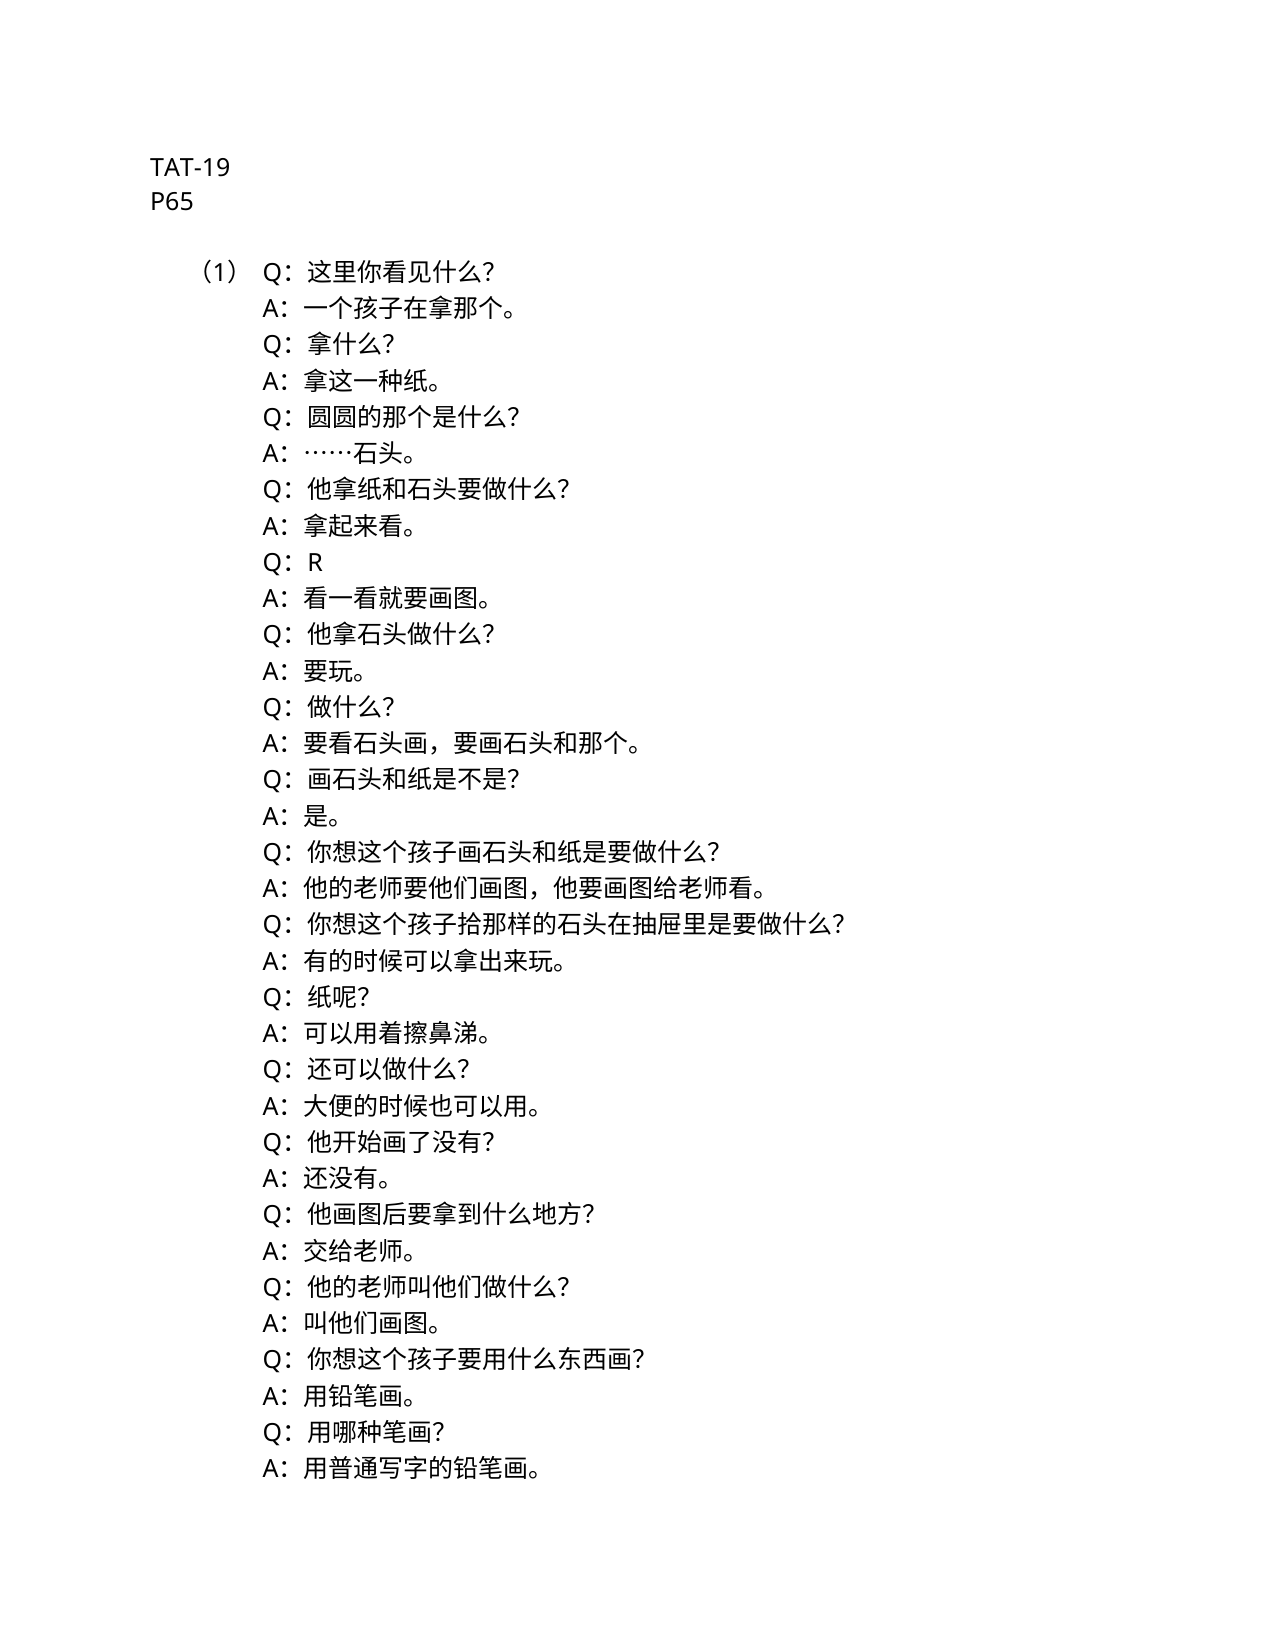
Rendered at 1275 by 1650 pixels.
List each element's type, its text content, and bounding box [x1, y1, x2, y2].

list A：大便的时候也可以用。 [262, 1086, 1125, 1122]
list A：一个孩子在拿那个。 [262, 288, 1125, 325]
list A：看一看就要画图。 [262, 578, 1125, 615]
list Q：这里你看见什么？ [187, 252, 1125, 288]
list Q：你想这个孩子拾那样的石头在抽屉里是要做什么？ [262, 905, 1125, 941]
list A：交给老师。 [262, 1231, 1125, 1267]
list Q：他拿纸和石头要做什么？ [262, 470, 1125, 506]
list Q：他拿石头做什么？ [262, 615, 1125, 651]
list Q：用哪种笔画？ [262, 1412, 1125, 1448]
list Q：他的老师叫他们做什么？ [262, 1267, 1125, 1303]
list A：可以用着擦鼻涕。 [262, 1013, 1125, 1050]
list Q：你想这个孩子画石头和纸是要做什么？ [262, 832, 1125, 868]
list Q：做什么？ [262, 687, 1125, 723]
list A：……石头。 [262, 433, 1125, 470]
list A：还没有。 [262, 1158, 1125, 1195]
list Q：你想这个孩子要用什么东西画？ [262, 1340, 1125, 1376]
list A：用铅笔画。 [262, 1376, 1125, 1412]
list A：是。 [262, 796, 1125, 832]
list A：拿这一种纸。 [262, 361, 1125, 397]
list A：要玩。 [262, 651, 1125, 687]
list Q：他开始画了没有？ [262, 1122, 1125, 1158]
list A：用普通写字的铅笔画。 [262, 1448, 1125, 1485]
list Q：圆圆的那个是什么？ [262, 397, 1125, 433]
text TAT-19 [150, 150, 1125, 184]
list A：要看石头画，要画石头和那个。 [262, 723, 1125, 760]
list Q：还可以做什么？ [262, 1050, 1125, 1086]
text P65 [150, 184, 1125, 218]
list A：叫他们画图。 [262, 1303, 1125, 1340]
list Q：纸呢？ [262, 977, 1125, 1013]
list A：有的时候可以拿出来玩。 [262, 941, 1125, 977]
list Q：画石头和纸是不是？ [262, 760, 1125, 796]
list A：拿起来看。 [262, 506, 1125, 542]
list Q：他画图后要拿到什么地方？ [262, 1195, 1125, 1231]
list A：他的老师要他们画图，他要画图给老师看。 [262, 868, 1125, 905]
list Q：R [262, 542, 1125, 578]
list Q：拿什么？ [262, 325, 1125, 361]
